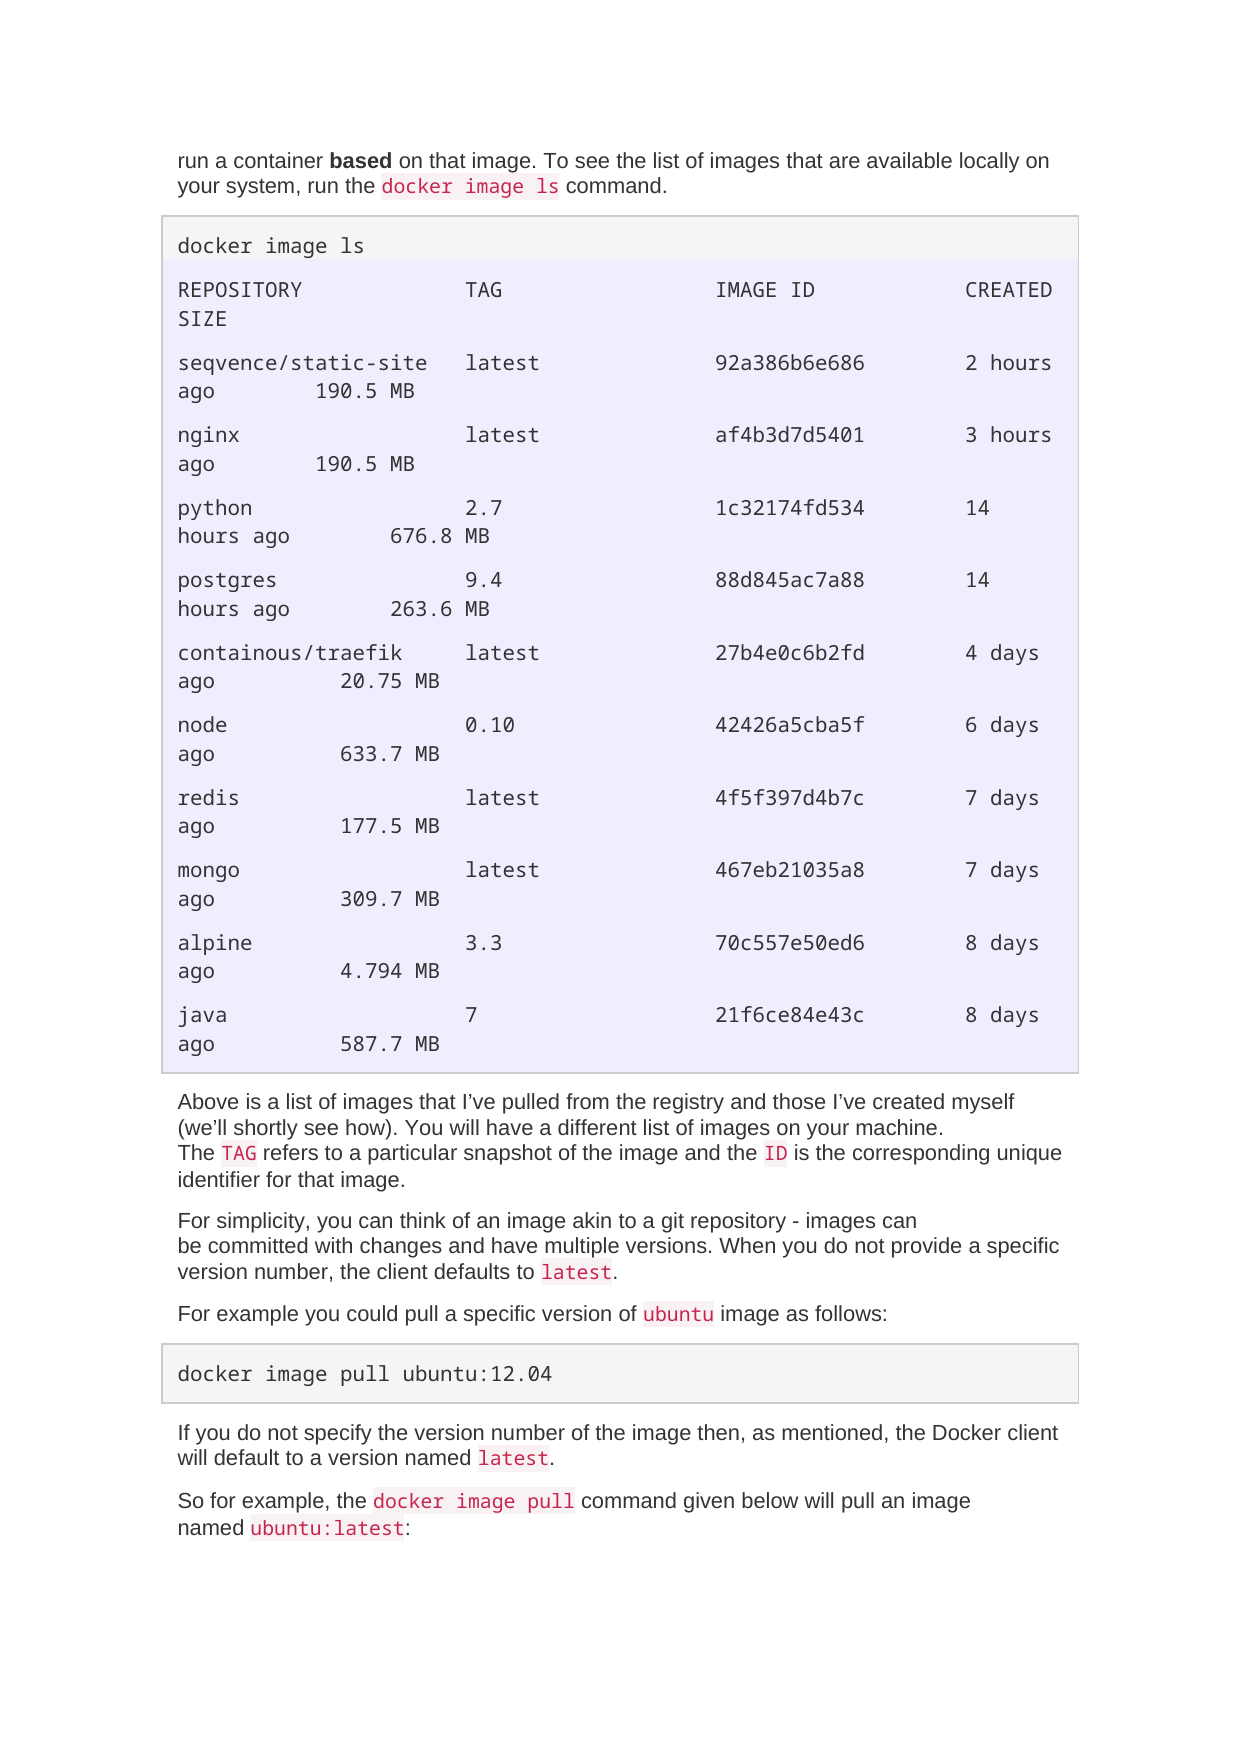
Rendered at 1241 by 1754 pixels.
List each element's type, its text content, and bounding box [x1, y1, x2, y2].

text python 2.7 1c32174fd534 14 hours ago 676.8 MB [163, 477, 1078, 549]
text So for example, the docker image pull command given below will pull an image named ubuntu:latest: [177, 1487, 373, 1541]
text Above is a list of images that I’ve pulled from the registry and those I’ve created myself (we’ll shortly see how). You will have a different list of images on your machine. The TAG refers to a particular snapshot of the image and the ID is the corresponding unique identifier for that image. [177, 1089, 1063, 1192]
text For simplicity, you can think of an image akin to a git repository - images can be committed with changes and have multiple versions. When you do not provide a specific version number, the client defaults to latest. [177, 1207, 1063, 1285]
text nginx latest af4b3d7d5401 3 hours ago 190.5 MB [163, 404, 1078, 477]
text For example you could pull a specific version of ubuntu image as follows: [177, 1301, 643, 1327]
text seqvence/static-site latest 92a386b6e686 2 hours ago 190.5 MB [163, 332, 1078, 404]
text For example you could pull a specific version of ubuntu image as follows: [714, 1301, 1063, 1327]
text redis latest 4f5f397d4b7c 7 days ago 177.5 MB [163, 767, 1078, 839]
text docker image pull ubuntu:12.04 [163, 1345, 1078, 1402]
text So for example, the docker image pull command given below will pull an image named ubuntu:latest: [404, 1487, 1063, 1541]
text containous/traefik latest 27b4e0c6b2fd 4 days ago 20.75 MB [163, 622, 1078, 694]
text REPOSITORY TAG IMAGE ID CREATED SIZE [163, 259, 1078, 332]
text alpine 3.3 70c557e50ed6 8 days ago 4.794 MB [163, 912, 1078, 984]
text mongo latest 467eb21035a8 7 days ago 309.7 MB [163, 839, 1078, 912]
text postgres 9.4 88d845ac7a88 14 hours ago 263.6 MB [163, 549, 1078, 622]
text If you do not specify the version number of the image then, as mentioned, the Docker client will default to a version named latest. [177, 1419, 1063, 1472]
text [177, 148, 1063, 200]
text docker image ls [163, 217, 1078, 259]
text java 7 21f6ce84e43c 8 days ago 587.7 MB [163, 984, 1078, 1072]
text node 0.10 42426a5cba5f 6 days ago 633.7 MB [163, 694, 1078, 767]
